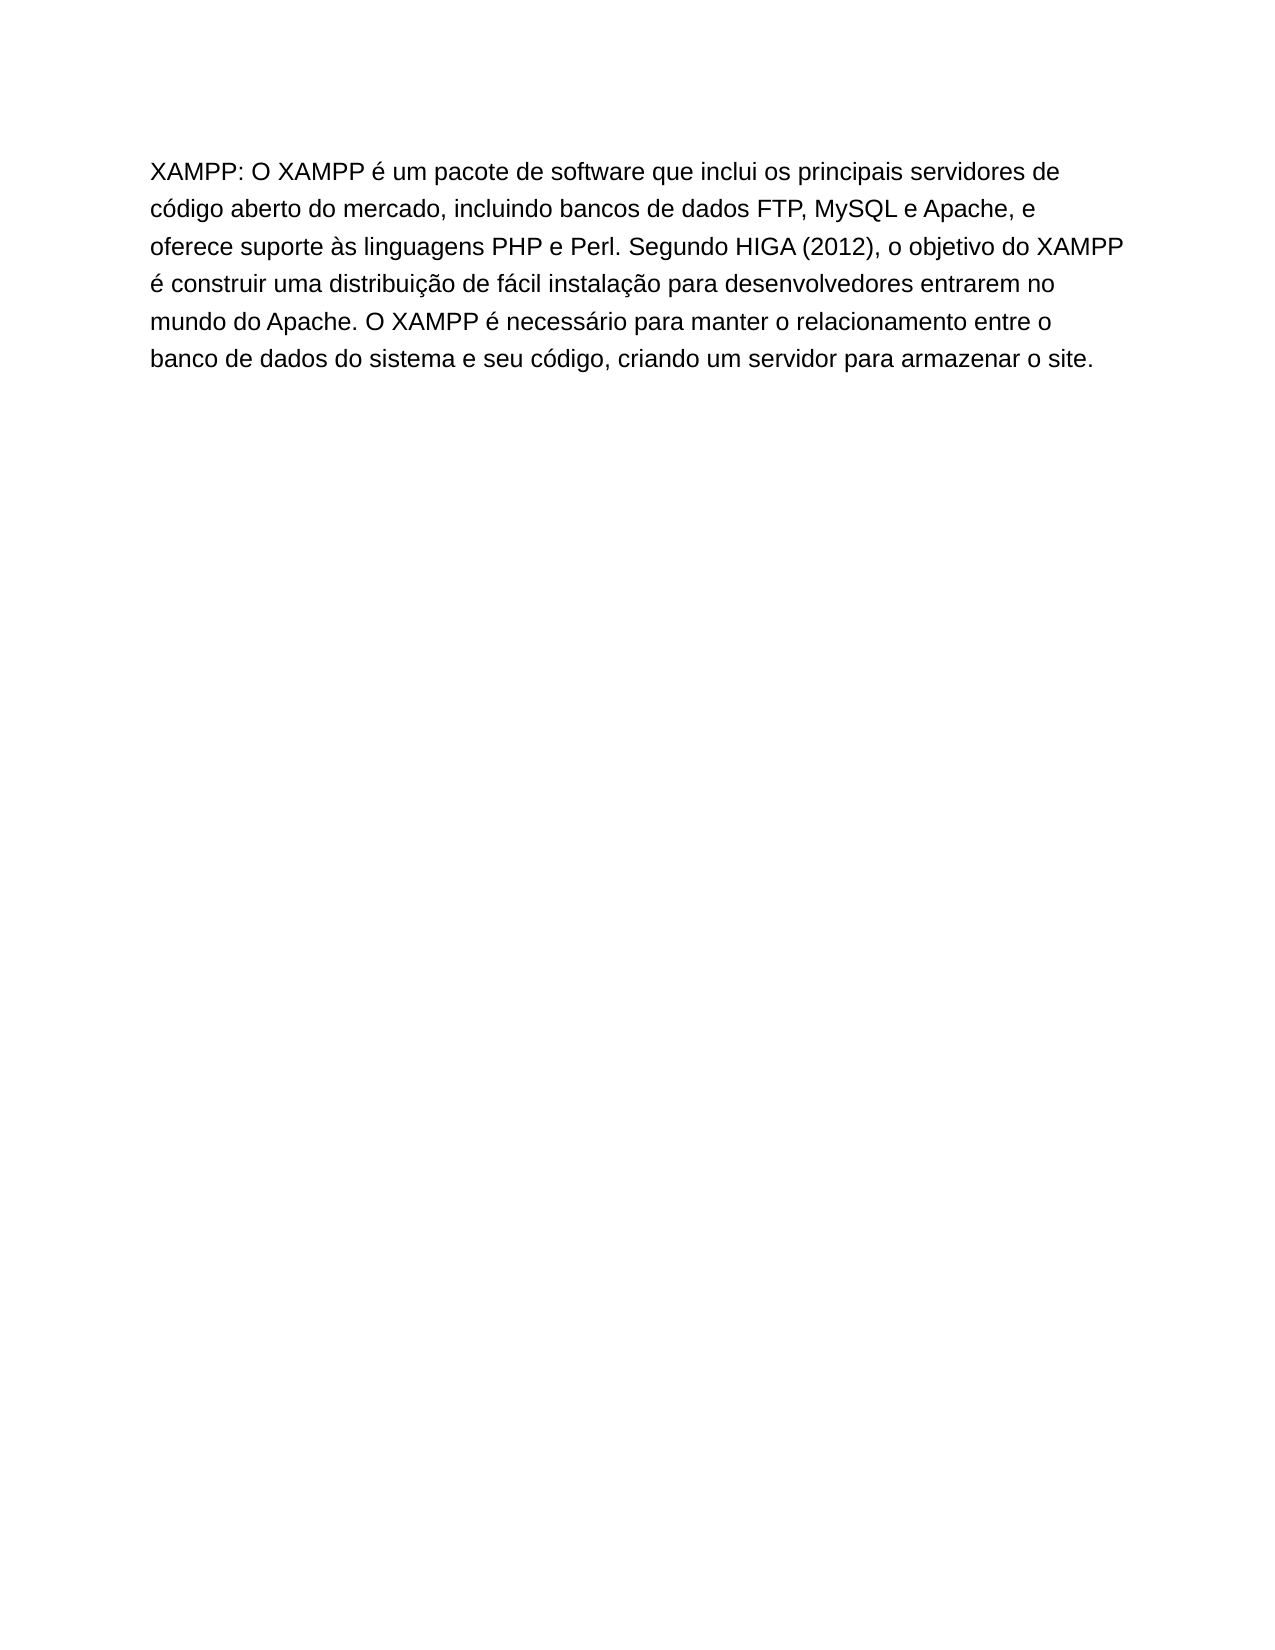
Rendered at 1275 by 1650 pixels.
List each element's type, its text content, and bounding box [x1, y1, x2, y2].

text XAMPP: O XAMPP é um pacote de software que inclui os principais servidores de código aberto do mercado, incluindo bancos de dados FTP, MySQL e Apache, e oferece suporte às linguagens PHP e Perl. Segundo HIGA (2012), o objetivo do XAMPP é construir uma distribuição de fácil instalação para desenvolvedores entrarem no mundo do Apache. O XAMPP é necessário para manter o relacionamento entre o banco de dados do sistema e seu código, criando um servidor para armazenar o site. [150, 150, 1125, 375]
